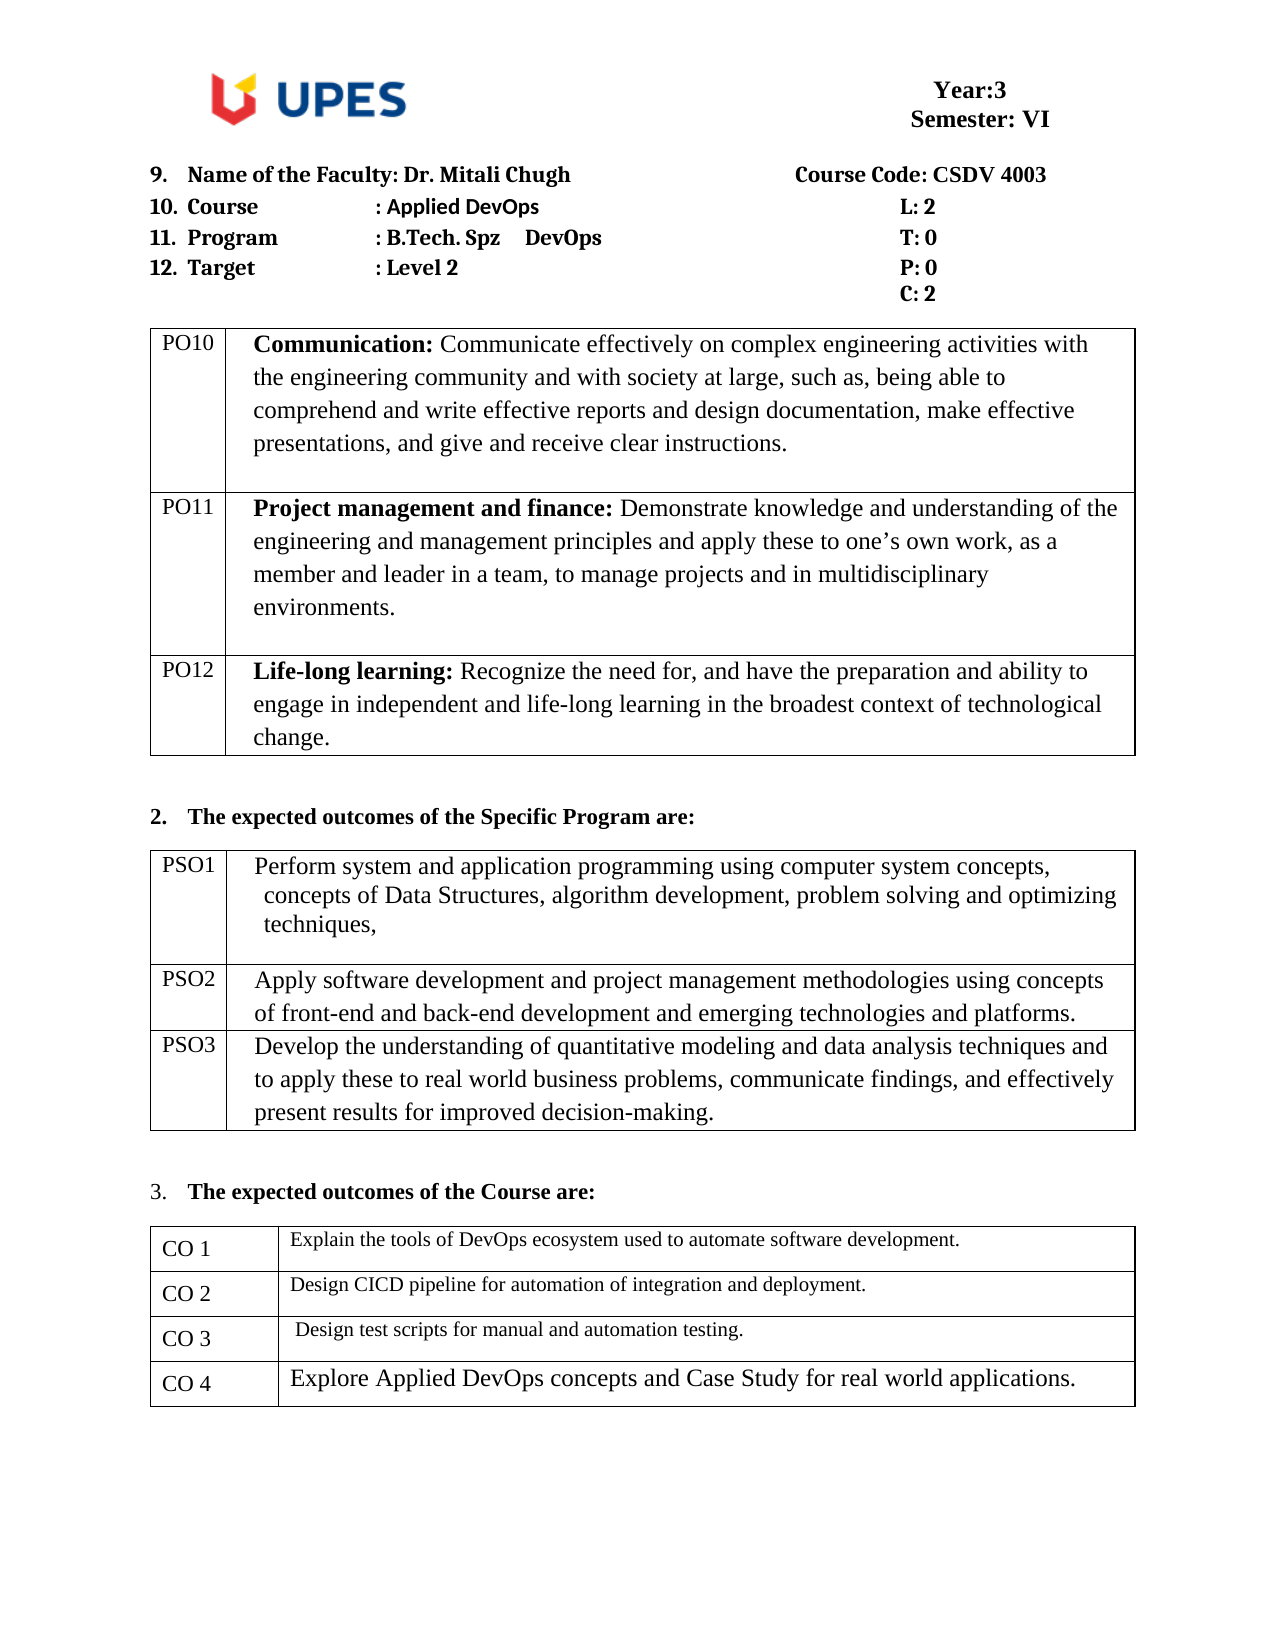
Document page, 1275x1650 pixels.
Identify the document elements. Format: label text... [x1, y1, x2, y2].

table_cell PO10 [151, 329, 225, 492]
table_cell PO11 [151, 493, 225, 655]
table_cell PSO3 [151, 1031, 226, 1130]
list The expected outcomes of the Specific Program are: [150, 803, 1134, 829]
table_cell Design test scripts for manual and automation testing. [279, 1317, 1134, 1361]
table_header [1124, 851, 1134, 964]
table_header CO 1 [151, 1227, 278, 1271]
table_header Explain the tools of DevOps ecosystem used to automate software development. [279, 1227, 1134, 1271]
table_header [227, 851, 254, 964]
table_cell Apply software development and project management methodologies using concepts of front-end and back-end development and emerging technologies and platforms. [227, 965, 1134, 1030]
table_cell CO 4 [151, 1362, 278, 1406]
table_cell Develop the understanding of quantitative modeling and data analysis techniques and to apply these to real world business problems, communicate findings, and effectively present results for improved decision-making. [227, 1031, 1134, 1130]
table_cell CO 2 [151, 1272, 278, 1316]
list The expected outcomes of the Course are: [150, 1178, 1134, 1205]
picture [199, 63, 419, 136]
table_cell Design CICD pipeline for automation of integration and deployment. [279, 1272, 1134, 1316]
table_header PSO1 [151, 851, 226, 964]
table_cell PSO2 [151, 965, 226, 1030]
table_cell CO 3 [151, 1317, 278, 1361]
table_cell Explore Applied DevOps concepts and Case Study for real world applications. [279, 1362, 1134, 1406]
table_cell Project management and finance: Demonstrate knowledge and understanding of the engineering and management principles and apply these to one’s own work, as a member and leader in a team, to manage projects and in multidisciplinary environments. [226, 493, 1134, 655]
table_cell Life-long learning: Recognize the need for, and have the preparation and ability to engage in independent and life-long learning in the broadest context of technological change. [226, 656, 1134, 755]
table_cell Communication: Communicate effectively on complex engineering activities with the engineering community and with society at large, such as, being able to comprehend and write effective reports and design documentation, make effective presentations, and give and receive clear instructions. [226, 329, 1134, 492]
table_cell PO12 [151, 656, 225, 755]
